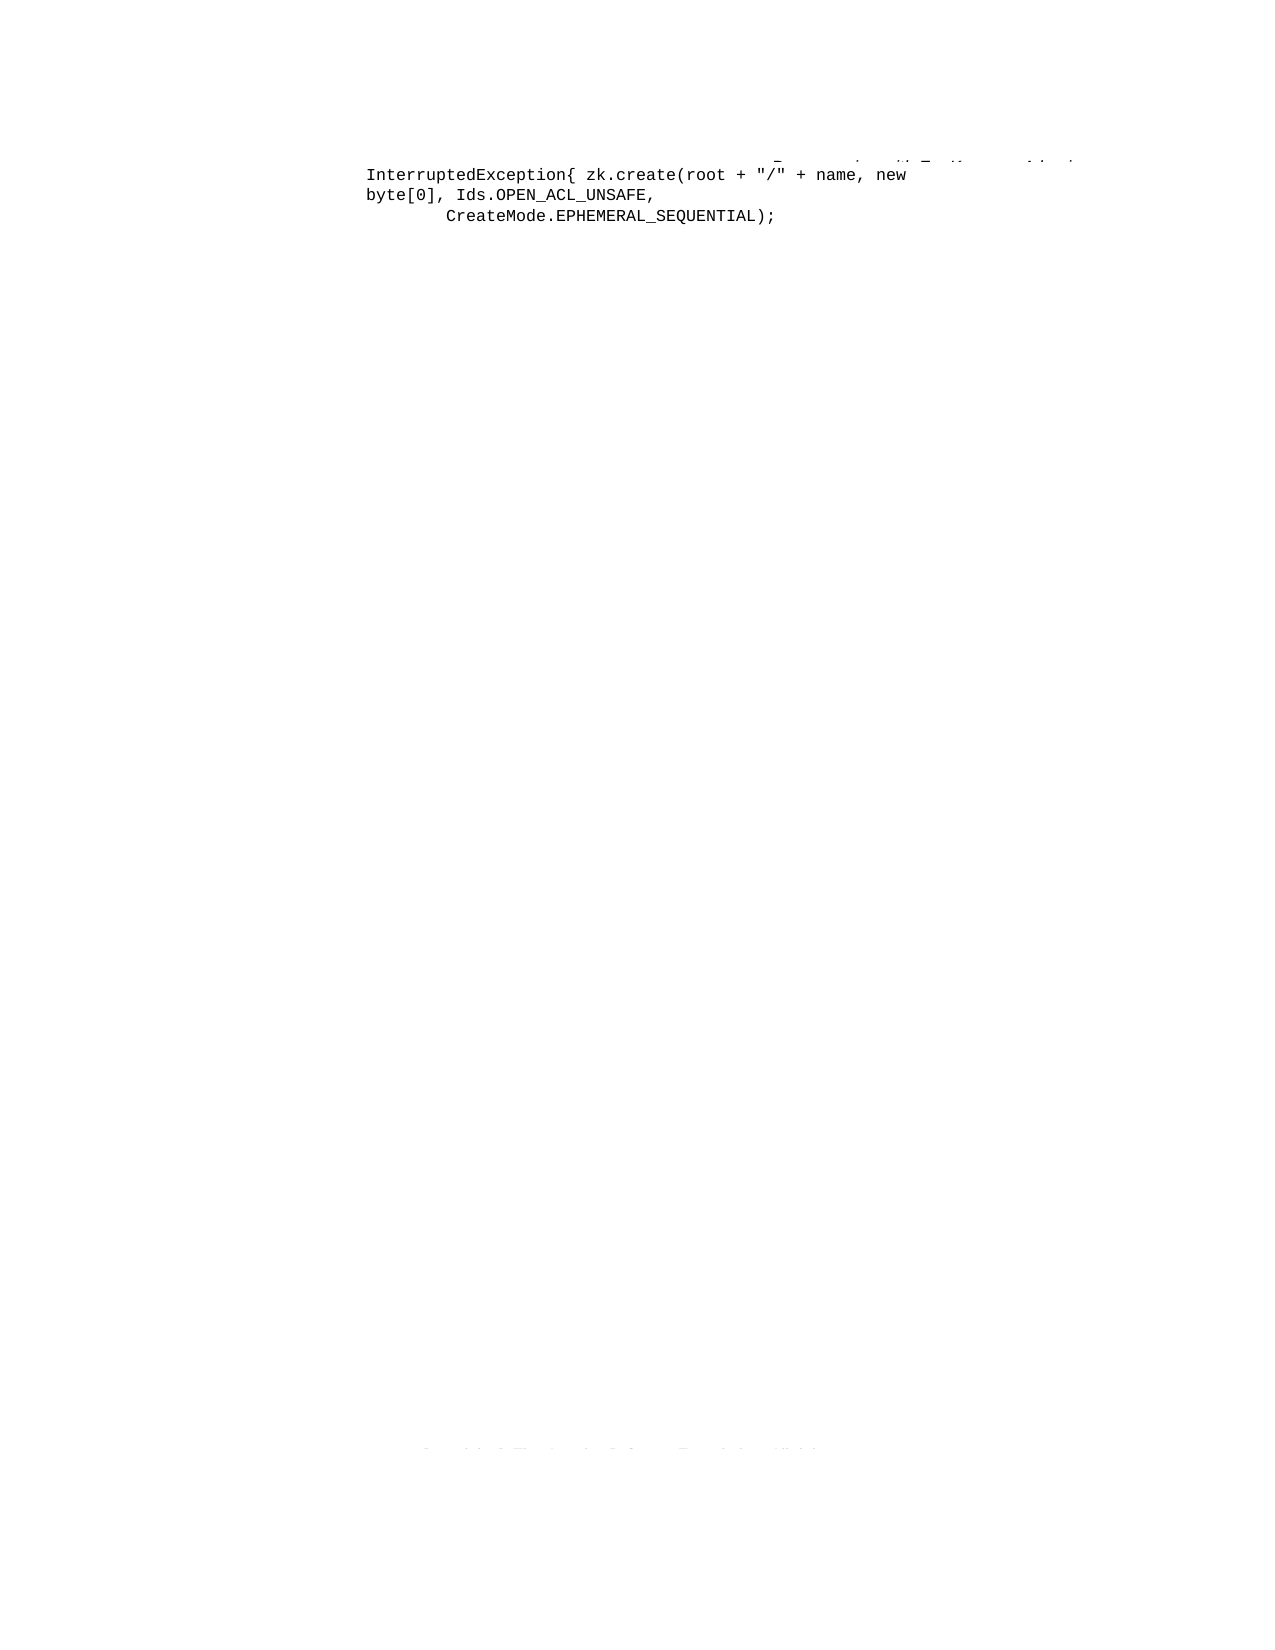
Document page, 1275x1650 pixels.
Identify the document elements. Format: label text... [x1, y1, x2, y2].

text CreateMode.EPHEMERAL_SEQUENTIAL); [446, 206, 1135, 225]
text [326, 167, 988, 205]
